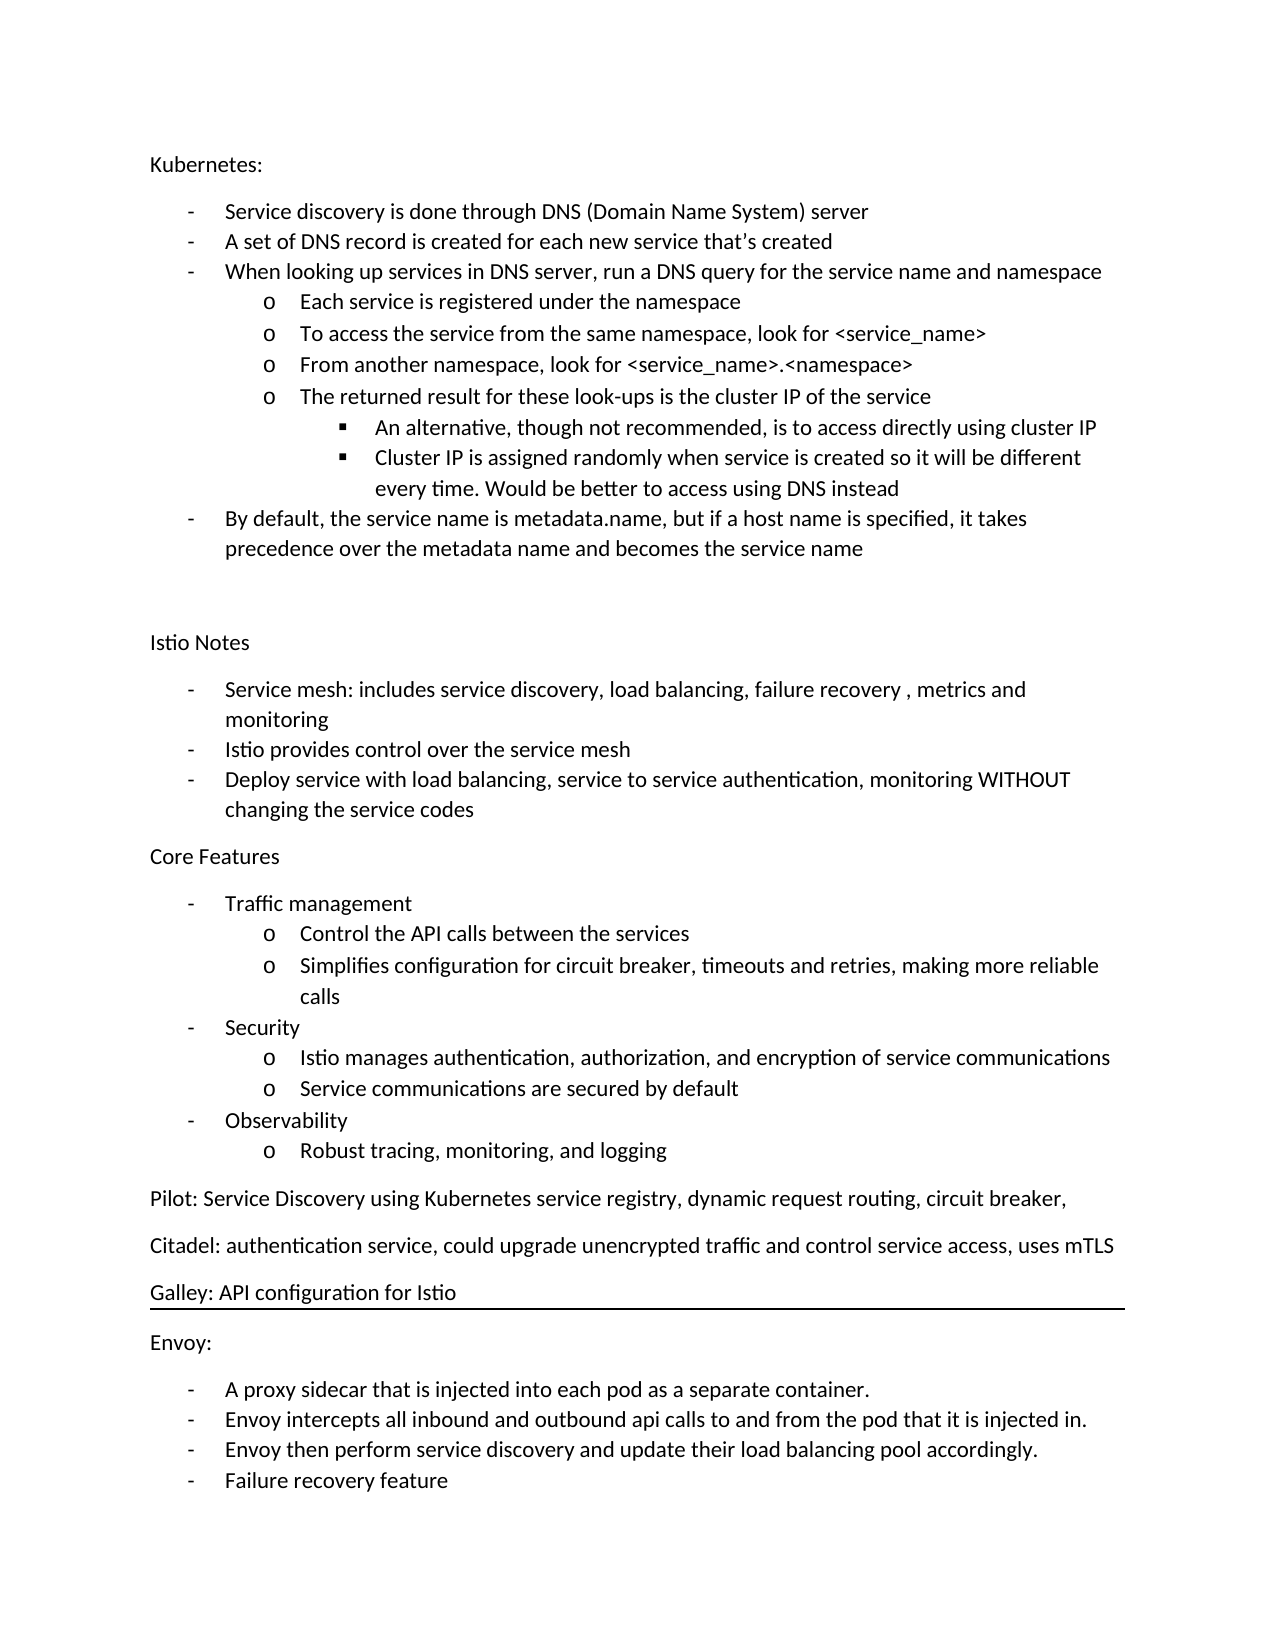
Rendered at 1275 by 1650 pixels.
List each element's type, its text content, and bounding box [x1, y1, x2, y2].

list Service communications are secured by default [262, 1074, 1125, 1103]
list Traffic management [187, 889, 1125, 917]
list A set of DNS record is created for each new service that’s created [187, 227, 1125, 255]
text Citadel: authentication service, could upgrade unencrypted traffic and control service access, uses mTLS [150, 1231, 1125, 1259]
list The returned result for these look-ups is the cluster IP of the service [262, 382, 1125, 411]
list Istio manages authentication, authorization, and encryption of service communications [262, 1043, 1125, 1072]
list Security [187, 1013, 1125, 1041]
list From another namespace, look for <service_name>.<namespace> [262, 350, 1125, 379]
list Each service is registered under the namespace [262, 287, 1125, 317]
list Envoy intercepts all inbound and outbound api calls to and from the pod that it is injected in. [187, 1405, 1125, 1433]
list When looking up services in DNS server, run a DNS query for the service name and namespace [187, 257, 1125, 285]
list Service discovery is done through DNS (Domain Name System) server [187, 197, 1125, 225]
list A proxy sidecar that is injected into each pod as a separate container. [187, 1375, 1125, 1403]
list Istio provides control over the service mesh [187, 735, 1125, 763]
list Service mesh: includes service discovery, load balancing, failure recovery , metrics and monitoring [187, 675, 1125, 733]
list Cluster IP is assigned randomly when service is created so it will be different every time. Would be better to access using DNS instead [337, 443, 1125, 502]
list Deploy service with load balancing, service to service authentication, monitoring WITHOUT changing the service codes [187, 765, 1125, 824]
list To access the service from the same namespace, look for <service_name> [262, 319, 1125, 348]
list By default, the service name is metadata.name, but if a host name is specified, it takes precedence over the metadata name and becomes the service name [187, 504, 1125, 562]
list Control the API calls between the services [262, 919, 1125, 949]
text Envoy: [150, 1328, 1125, 1356]
text Istio Notes [150, 628, 1125, 656]
list Envoy then perform service discovery and update their load balancing pool accordingly. [187, 1436, 1125, 1464]
list Robust tracing, monitoring, and logging [262, 1136, 1125, 1165]
list Observability [187, 1106, 1125, 1134]
list An alternative, though not recommended, is to access directly using cluster IP [337, 413, 1125, 441]
text Pilot: Service Discovery using Kubernetes service registry, dynamic request routing, circuit breaker, [150, 1184, 1125, 1212]
list Failure recovery feature [187, 1466, 1125, 1494]
list Simplifies configuration for circuit breaker, timeouts and retries, making more reliable calls [262, 951, 1125, 1010]
text Core Features [150, 842, 1125, 871]
text Kubernetes: [150, 150, 1125, 178]
text Galley: API configuration for Istio [150, 1278, 1125, 1308]
